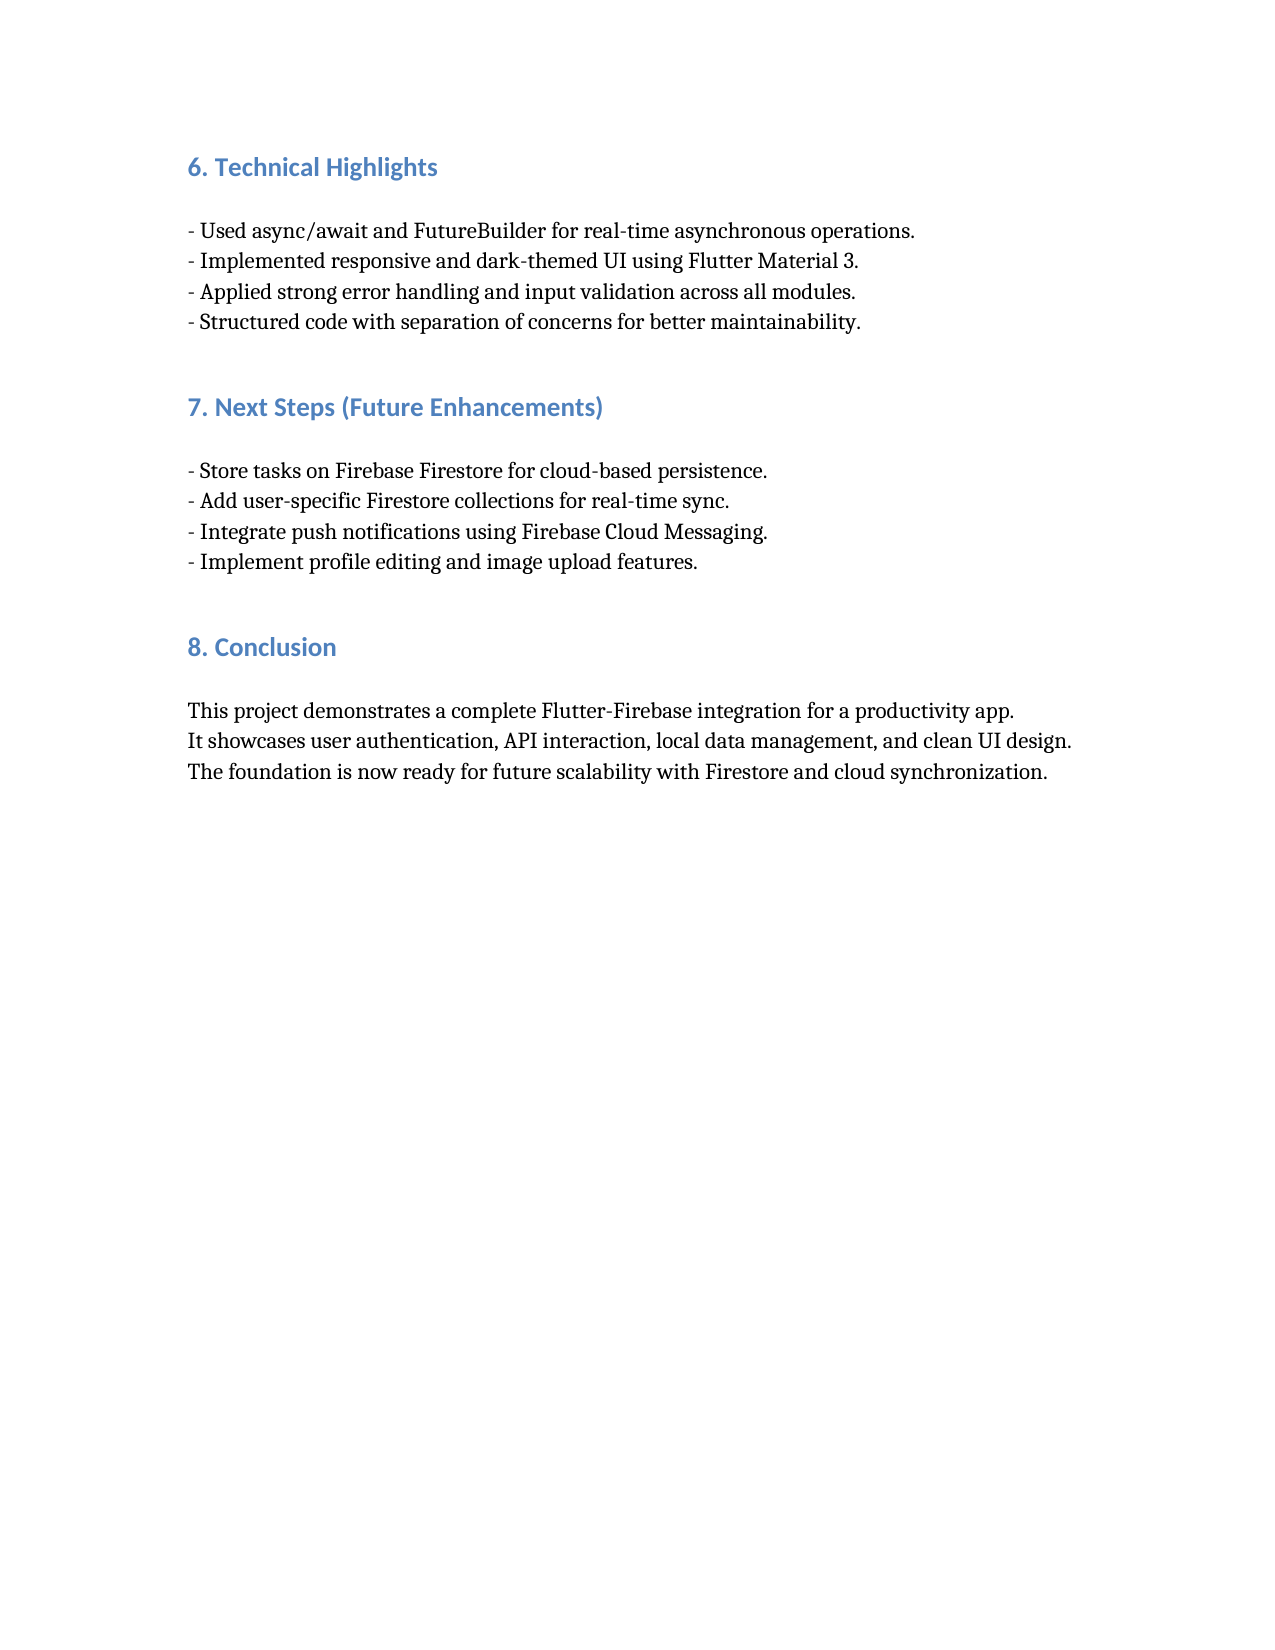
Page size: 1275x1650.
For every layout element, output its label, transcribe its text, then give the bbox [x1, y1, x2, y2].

subtitle 7. Next Steps (Future Enhancements) [187, 390, 1087, 423]
text - Store tasks on Firebase Firestore for cloud-based persistence. - Add user-specific Firestore collections for real-time sync. - Integrate push notifications using Firebase Cloud Messaging. - Implement profile editing and image upload features. [187, 428, 1087, 605]
subtitle 6. Technical Highlights [187, 150, 1087, 183]
text This project demonstrates a complete Flutter-Firebase integration for a productivity app. It showcases user authentication, API interaction, local data management, and clean UI design. The foundation is now ready for future scalability with Firestore and cloud synchronization. [187, 668, 1087, 815]
text - Used async/await and FutureBuilder for real-time asynchronous operations. - Implemented responsive and dark-themed UI using Flutter Material 3. - Applied strong error handling and input validation across all modules. - Structured code with separation of concerns for better maintainability. [187, 188, 1087, 365]
subtitle 8. Conclusion [187, 630, 1087, 663]
